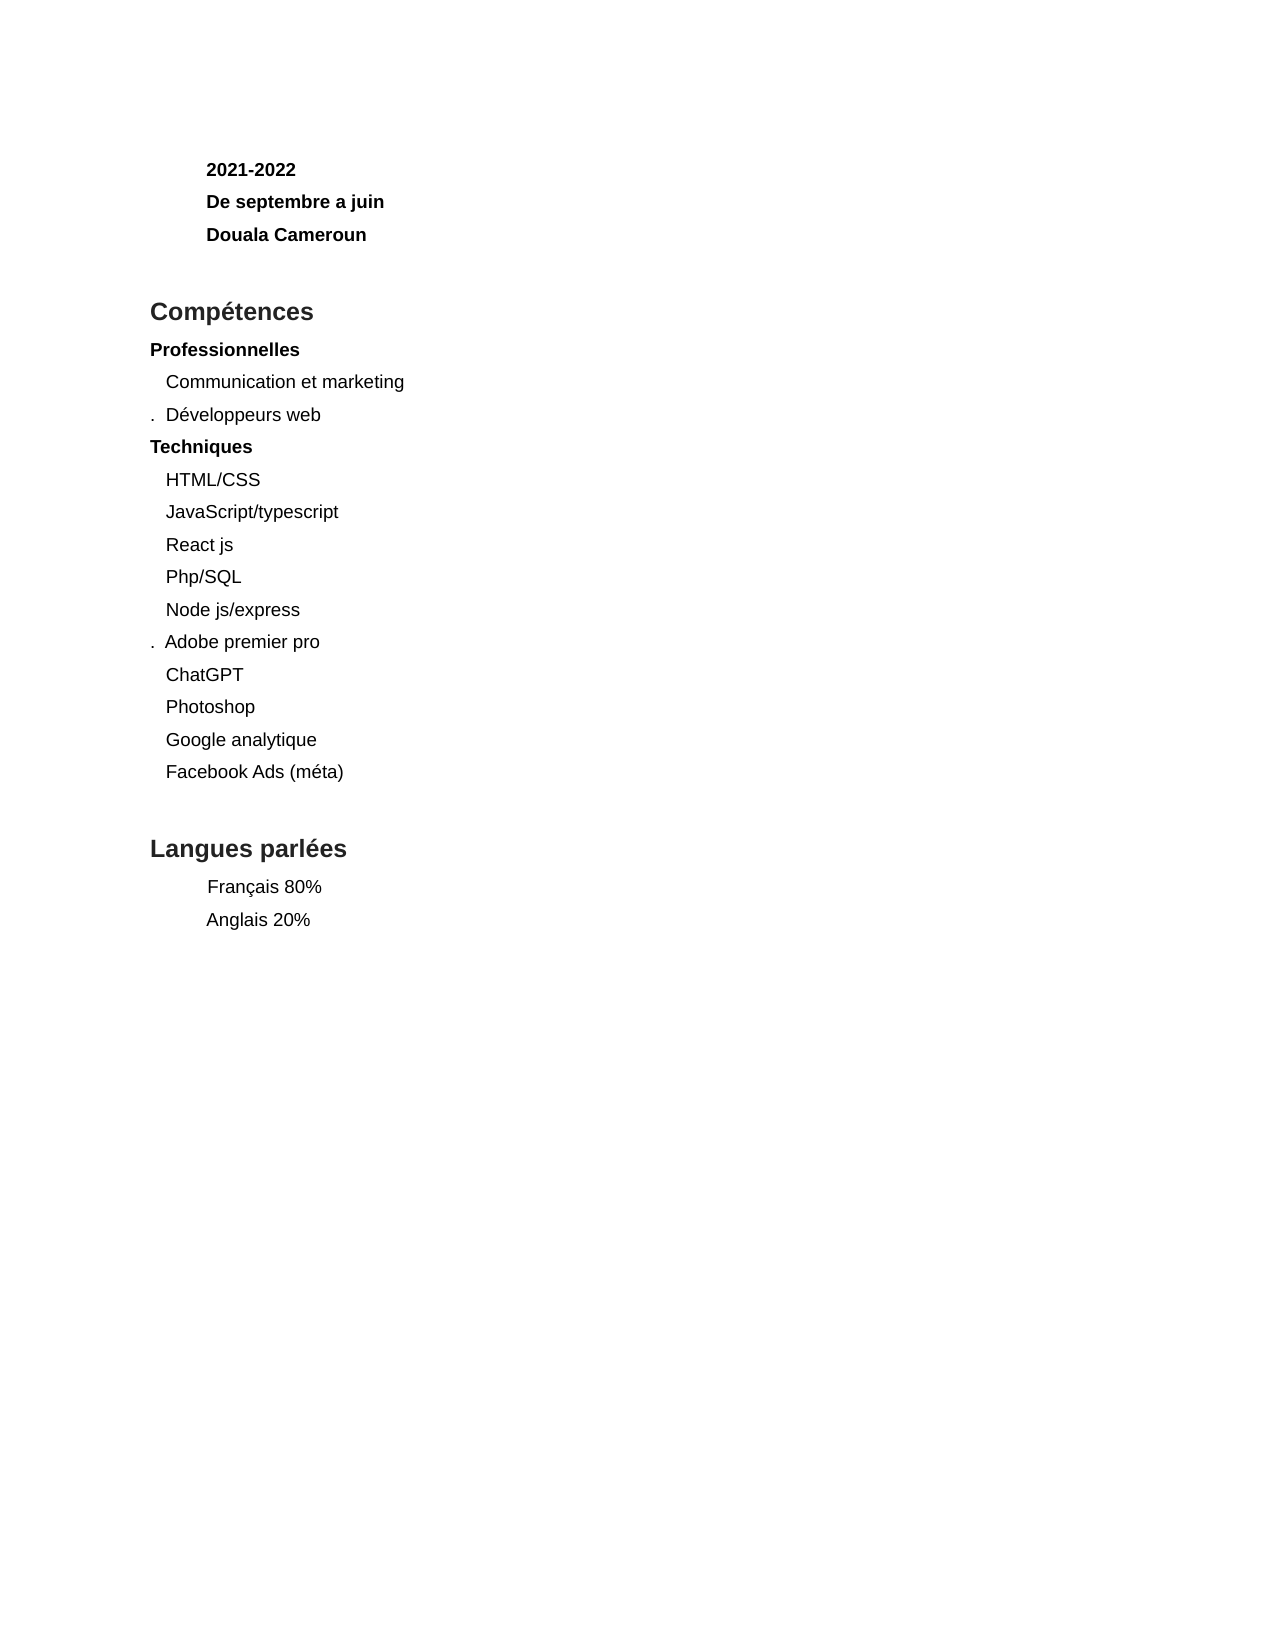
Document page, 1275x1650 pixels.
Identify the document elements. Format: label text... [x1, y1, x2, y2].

text Compétences [150, 280, 1162, 330]
text Anglais 20% [206, 900, 1092, 932]
text Douala Cameroun [206, 215, 1162, 247]
text . Adobe premier pro [150, 622, 1162, 655]
text Techniques [150, 427, 1162, 460]
text ChatGPT [150, 655, 1162, 687]
text Langues parlées [150, 817, 1125, 867]
text Node js/express [150, 590, 1162, 622]
text Google analytique [150, 720, 1162, 752]
text 2021-2022 [206, 150, 1162, 182]
text Php/SQL [150, 557, 1162, 590]
text HTML/CSS [150, 460, 1162, 492]
text JavaScript/typescript [150, 492, 1162, 525]
text Facebook Ads (méta) [150, 752, 1162, 785]
text De septembre a juin [206, 182, 1162, 215]
text Professionnelles [150, 330, 1162, 362]
text Communication et marketing [150, 362, 1162, 395]
text React js [150, 525, 1162, 557]
text Français 80% [150, 867, 1092, 900]
text . Développeurs web [150, 395, 1162, 427]
text Photoshop [150, 687, 1162, 720]
